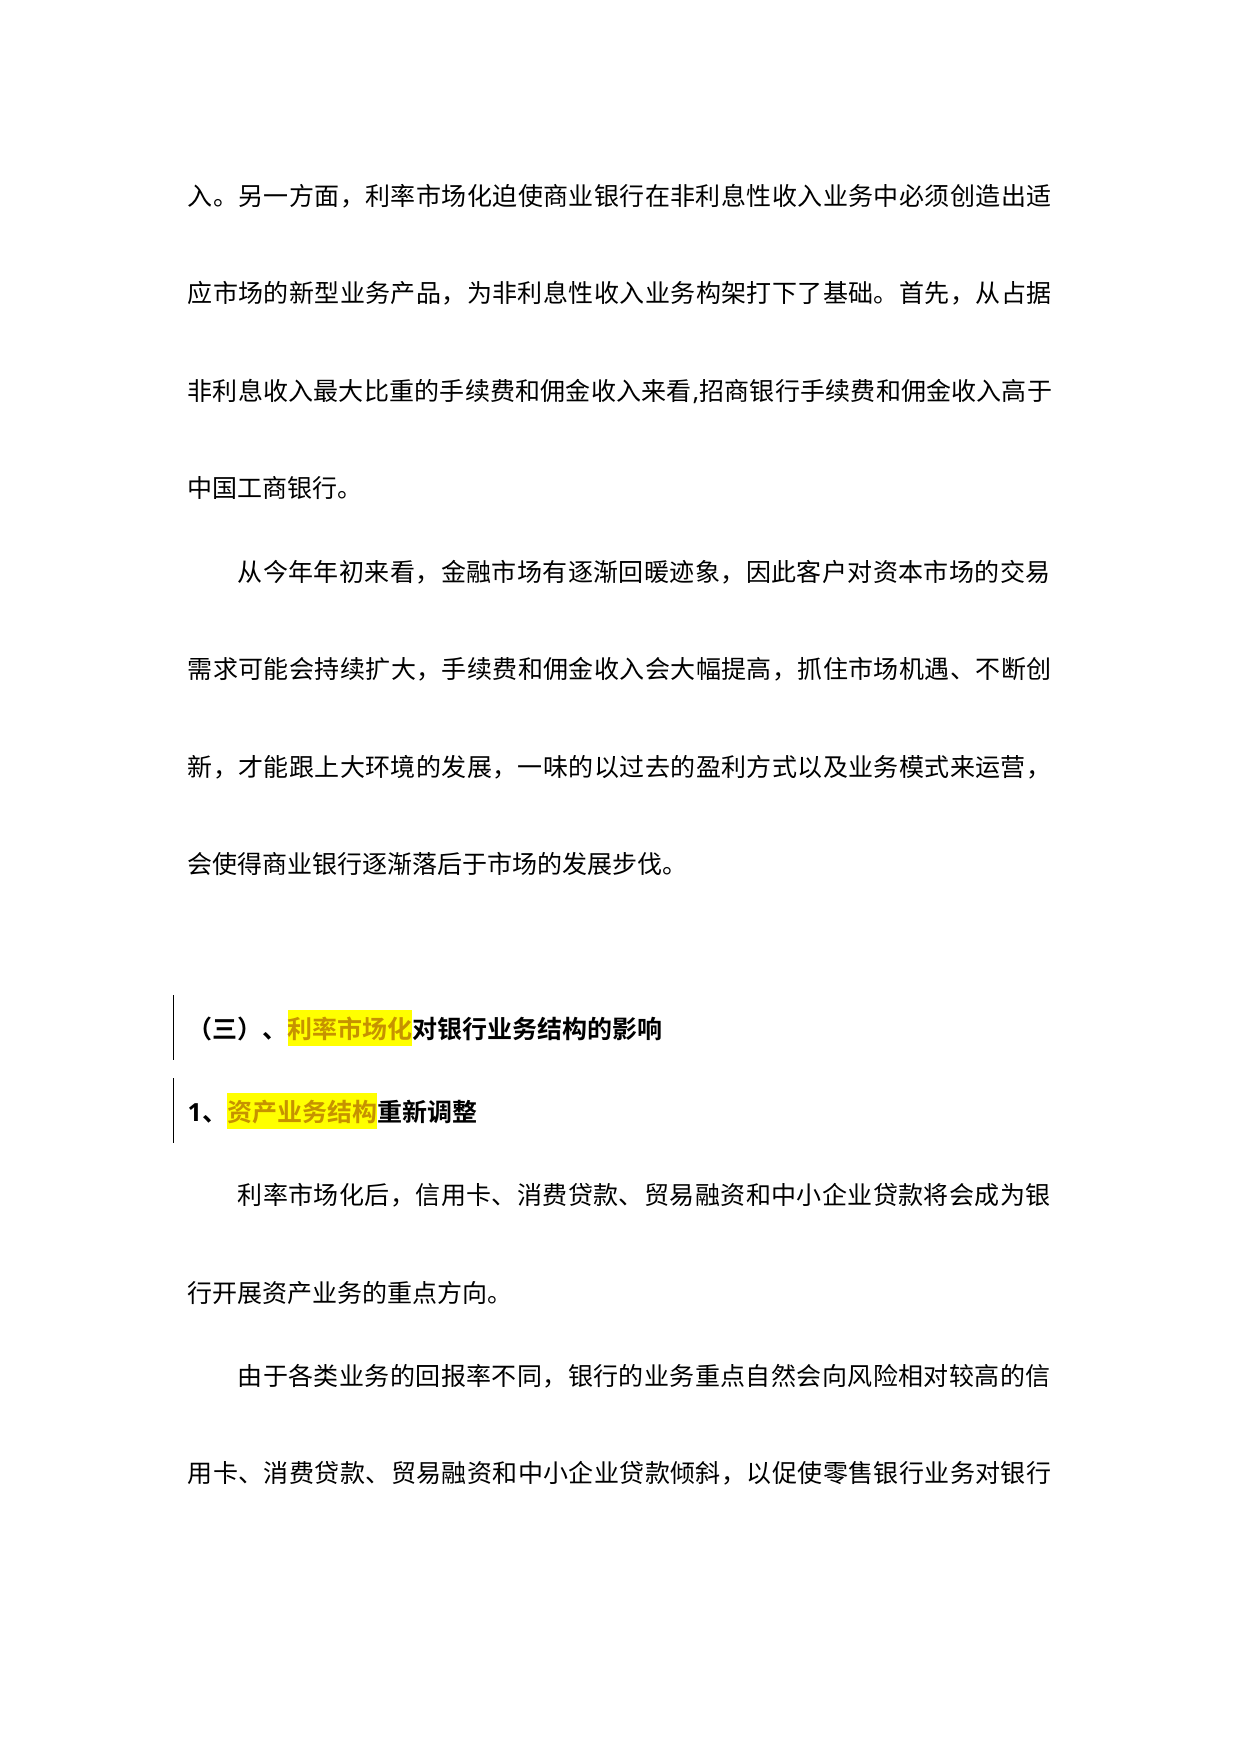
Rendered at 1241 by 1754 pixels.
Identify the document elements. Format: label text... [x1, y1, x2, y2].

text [187, 1342, 1053, 1504]
text （三）、利率市场化对银行业务结构的影响 [187, 995, 1053, 1060]
text 从今年年初来看，金融市场有逐渐回暖迹象，因此客户对资本市场的交易需求可能会持续扩大，手续费和佣金收入会大幅提高，抓住市场机遇、不断创新，才能跟上大环境的发展，一味的以过去的盈利方式以及业务模式来运营，会使得商业银行逐渐落后于市场的发展步伐。 [187, 538, 1053, 895]
text 1、资产业务结构重新调整 [187, 1078, 1053, 1143]
text 利率市场化后，信用卡、消费贷款、贸易融资和中小企业贷款将会成为银行开展资产业务的重点方向。 [187, 1161, 1053, 1324]
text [187, 162, 1053, 519]
